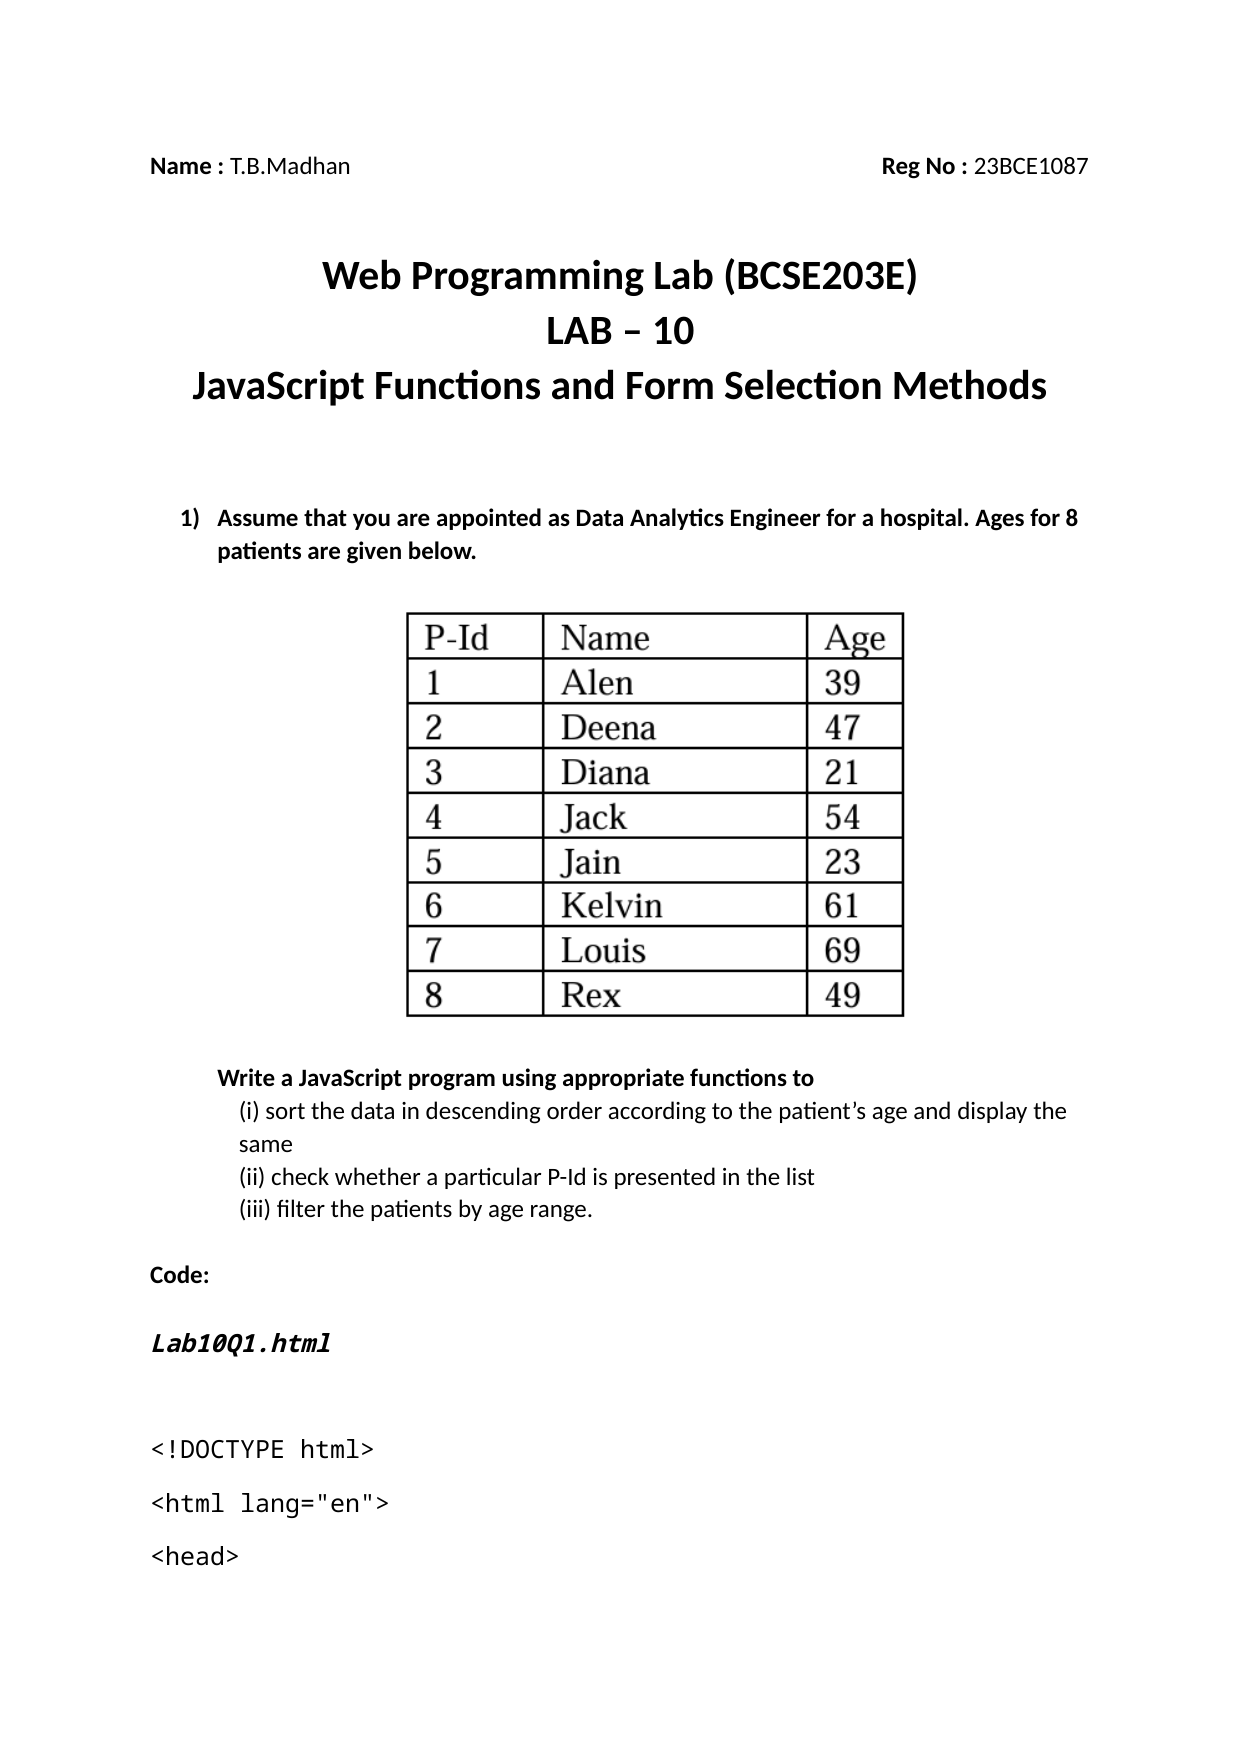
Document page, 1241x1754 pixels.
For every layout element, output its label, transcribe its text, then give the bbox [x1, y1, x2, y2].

text <!DOCTYPE html> [150, 1432, 1090, 1466]
picture [384, 600, 923, 1027]
list (i) sort the data in descending order according to the patient’s age and display the same [239, 1095, 1090, 1158]
text Lab10Q1.html [150, 1325, 1090, 1359]
text Web Programming Lab (BCSE203E) LAB – 10 JavaScript Functions and Form Selection Methods [150, 249, 1090, 410]
list Assume that you are appointed as Data Analytics Engineer for a hospital. Ages for 8 patients are given below. [179, 502, 1090, 566]
list Write a JavaScript program using appropriate functions to [217, 1062, 1090, 1092]
list (iii) filter the patients by age range. [239, 1193, 1090, 1224]
text <head> [150, 1539, 1090, 1573]
text <html lang="en"> [150, 1486, 1090, 1519]
list (ii) check whether a particular P-Id is presented in the list [239, 1161, 1090, 1191]
text Name : T.B.Madhan Reg No : 23BCE1087 [150, 150, 1090, 181]
text Code: [150, 1259, 1090, 1290]
